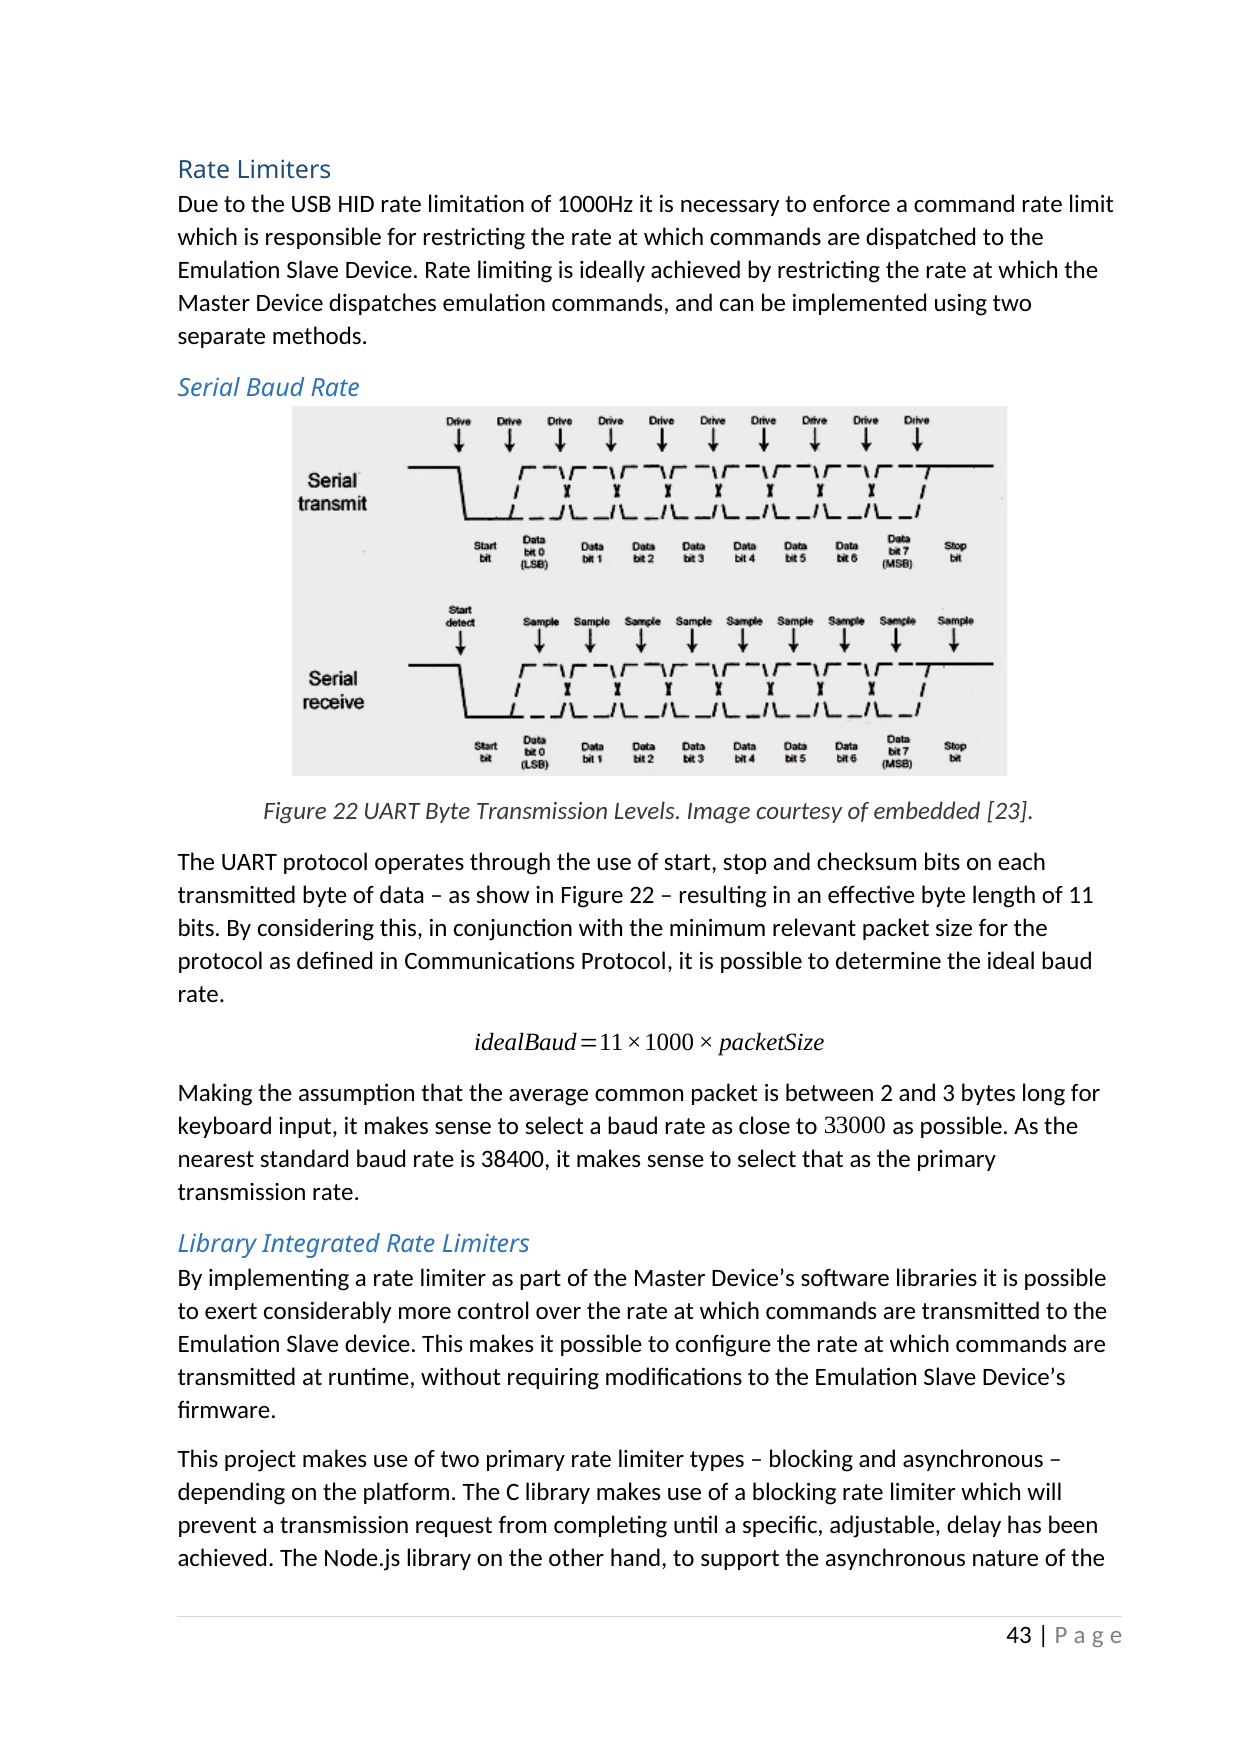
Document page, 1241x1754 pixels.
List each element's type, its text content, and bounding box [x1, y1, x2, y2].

subtitle Rate Limiters [177, 152, 1122, 186]
text Due to the USB HID rate limitation of 1000Hz it is necessary to enforce a command rate limit which is responsible for restricting the rate at which commands are dispatched to the Emulation Slave Device. Rate limiting is ideally achieved by restricting the rate at which the Master Device dispatches emulation commands, and can be implemented using two separate methods. [177, 189, 1122, 351]
picture [291, 406, 1008, 776]
text The UART protocol operates through the use of start, stop and checksum bits on each transmitted byte of data – as show in Figure 22 – resulting in an effective byte length of 11 bits. By considering this, in conjunction with the minimum relevant packet size for the protocol as defined in Communications Protocol, it is possible to determine the ideal baud rate. [177, 846, 1122, 1008]
subtitle Serial Baud Rate [177, 370, 1122, 404]
text By implementing a rate limiter as part of the Master Device’s software libraries it is possible to exert considerably more control over the rate at which commands are transmitted to the Emulation Slave device. This makes it possible to configure the rate at which commands are transmitted at runtime, without requiring modifications to the Emulation Slave Device’s firmware. [177, 1262, 1122, 1424]
subtitle Library Integrated Rate Limiters [177, 1226, 1122, 1259]
text Figure 22 UART Byte Transmission Levels. Image courtesy of embedded . [177, 795, 1122, 826]
text Making the assumption that the average common packet is between 2 and 3 bytes long for keyboard input, it makes sense to select a baud rate as close to as possible. As the nearest standard baud rate is 38400, it makes sense to select that as the primary transmission rate. [177, 1077, 1122, 1206]
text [177, 1443, 1122, 1573]
